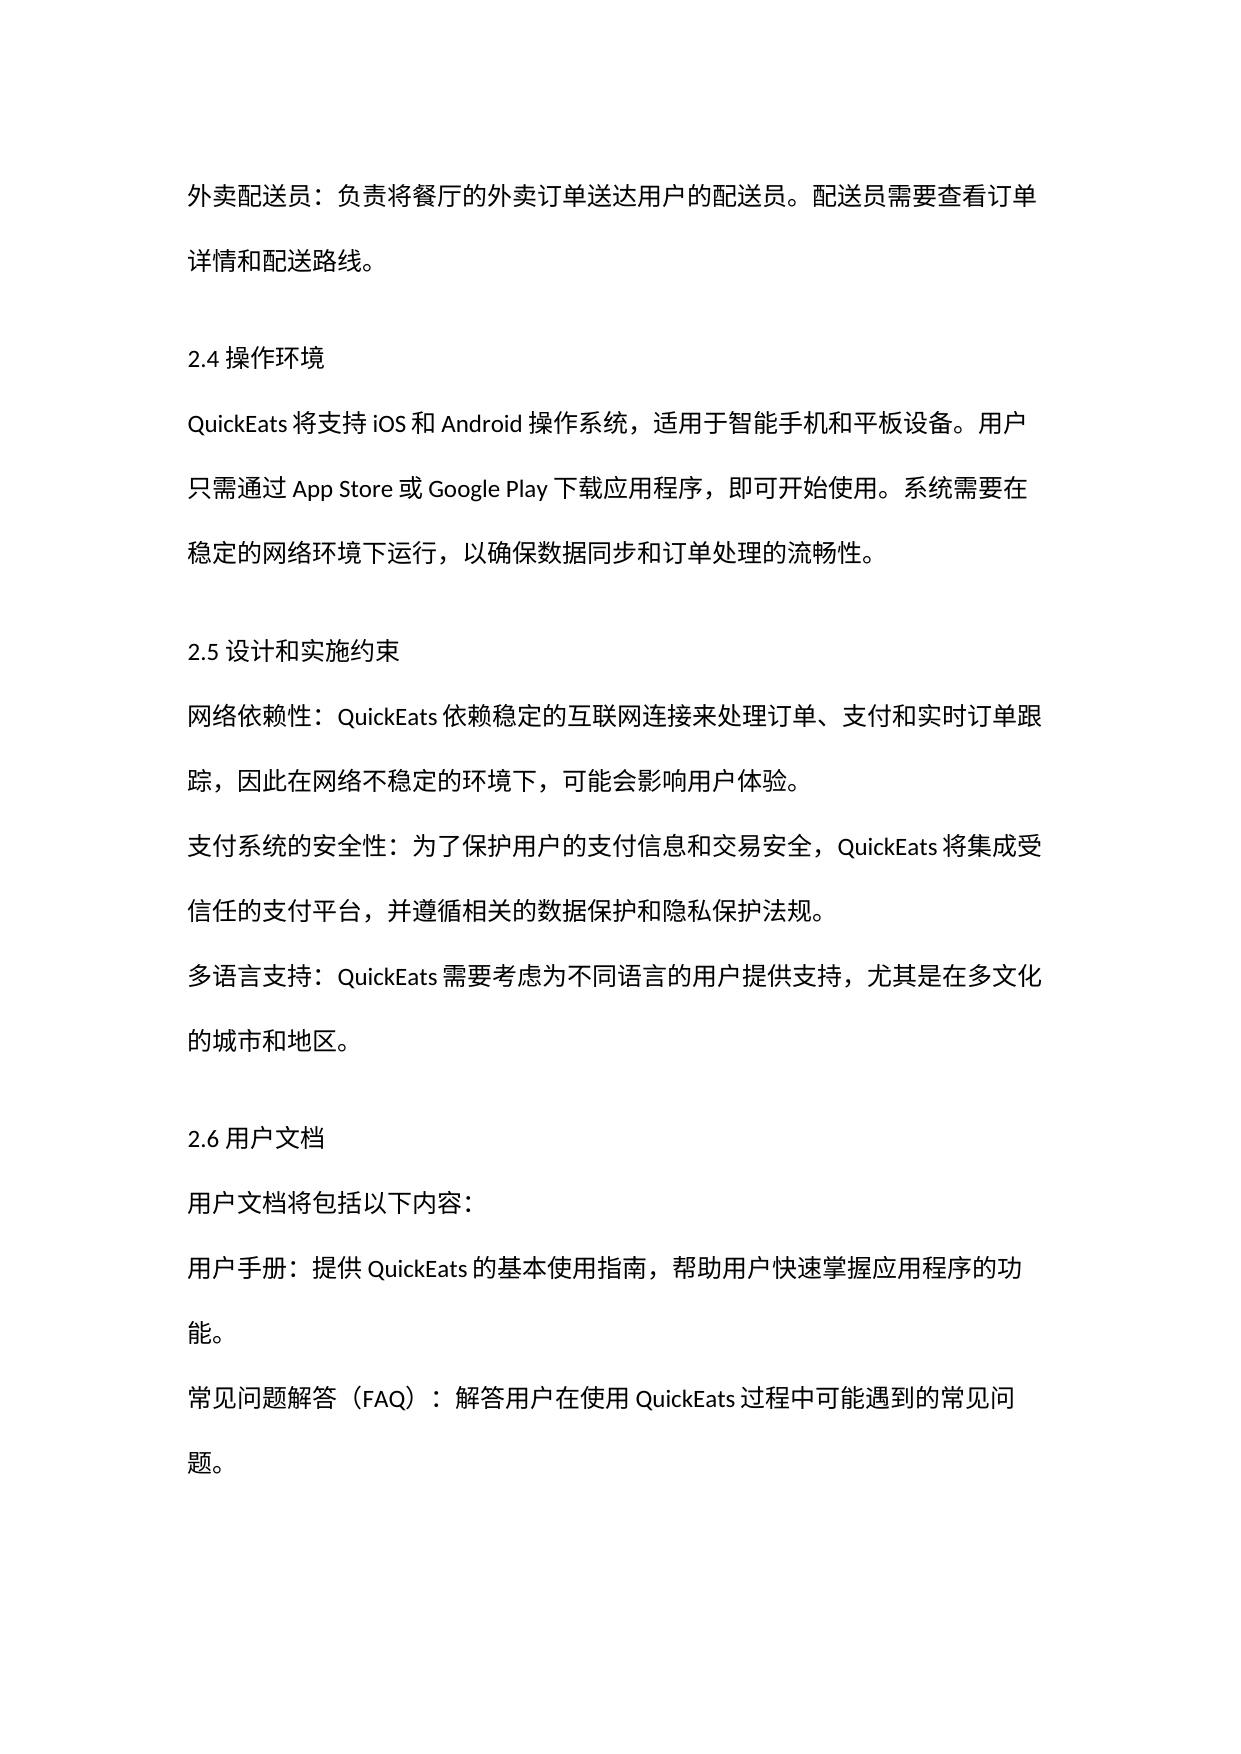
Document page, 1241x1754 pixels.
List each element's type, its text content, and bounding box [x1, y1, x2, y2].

text 2.5 设计和实施约束 [187, 617, 1053, 682]
text 常见问题解答（FAQ）：解答用户在使用QuickEats过程中可能遇到的常见问题。 [187, 1364, 1053, 1494]
text 多语言支持：QuickEats需要考虑为不同语言的用户提供支持，尤其是在多文化的城市和地区。 [187, 942, 1053, 1072]
text 网络依赖性：QuickEats依赖稳定的互联网连接来处理订单、支付和实时订单跟踪，因此在网络不稳定的环境下，可能会影响用户体验。 [187, 682, 1053, 812]
text 2.4 操作环境 [187, 324, 1053, 389]
text 2.6 用户文档 [187, 1104, 1053, 1169]
text 用户文档将包括以下内容： [187, 1169, 1053, 1234]
text QuickEats将支持iOS和Android操作系统，适用于智能手机和平板设备。用户只需通过App Store或Google Play下载应用程序，即可开始使用。系统需要在稳定的网络环境下运行，以确保数据同步和订单处理的流畅性。 [187, 389, 1053, 584]
text 外卖配送员：负责将餐厅的外卖订单送达用户的配送员。配送员需要查看订单详情和配送路线。 [187, 162, 1053, 292]
text 用户手册：提供QuickEats的基本使用指南，帮助用户快速掌握应用程序的功能。 [187, 1234, 1053, 1364]
text 支付系统的安全性：为了保护用户的支付信息和交易安全，QuickEats将集成受信任的支付平台，并遵循相关的数据保护和隐私保护法规。 [187, 812, 1053, 942]
